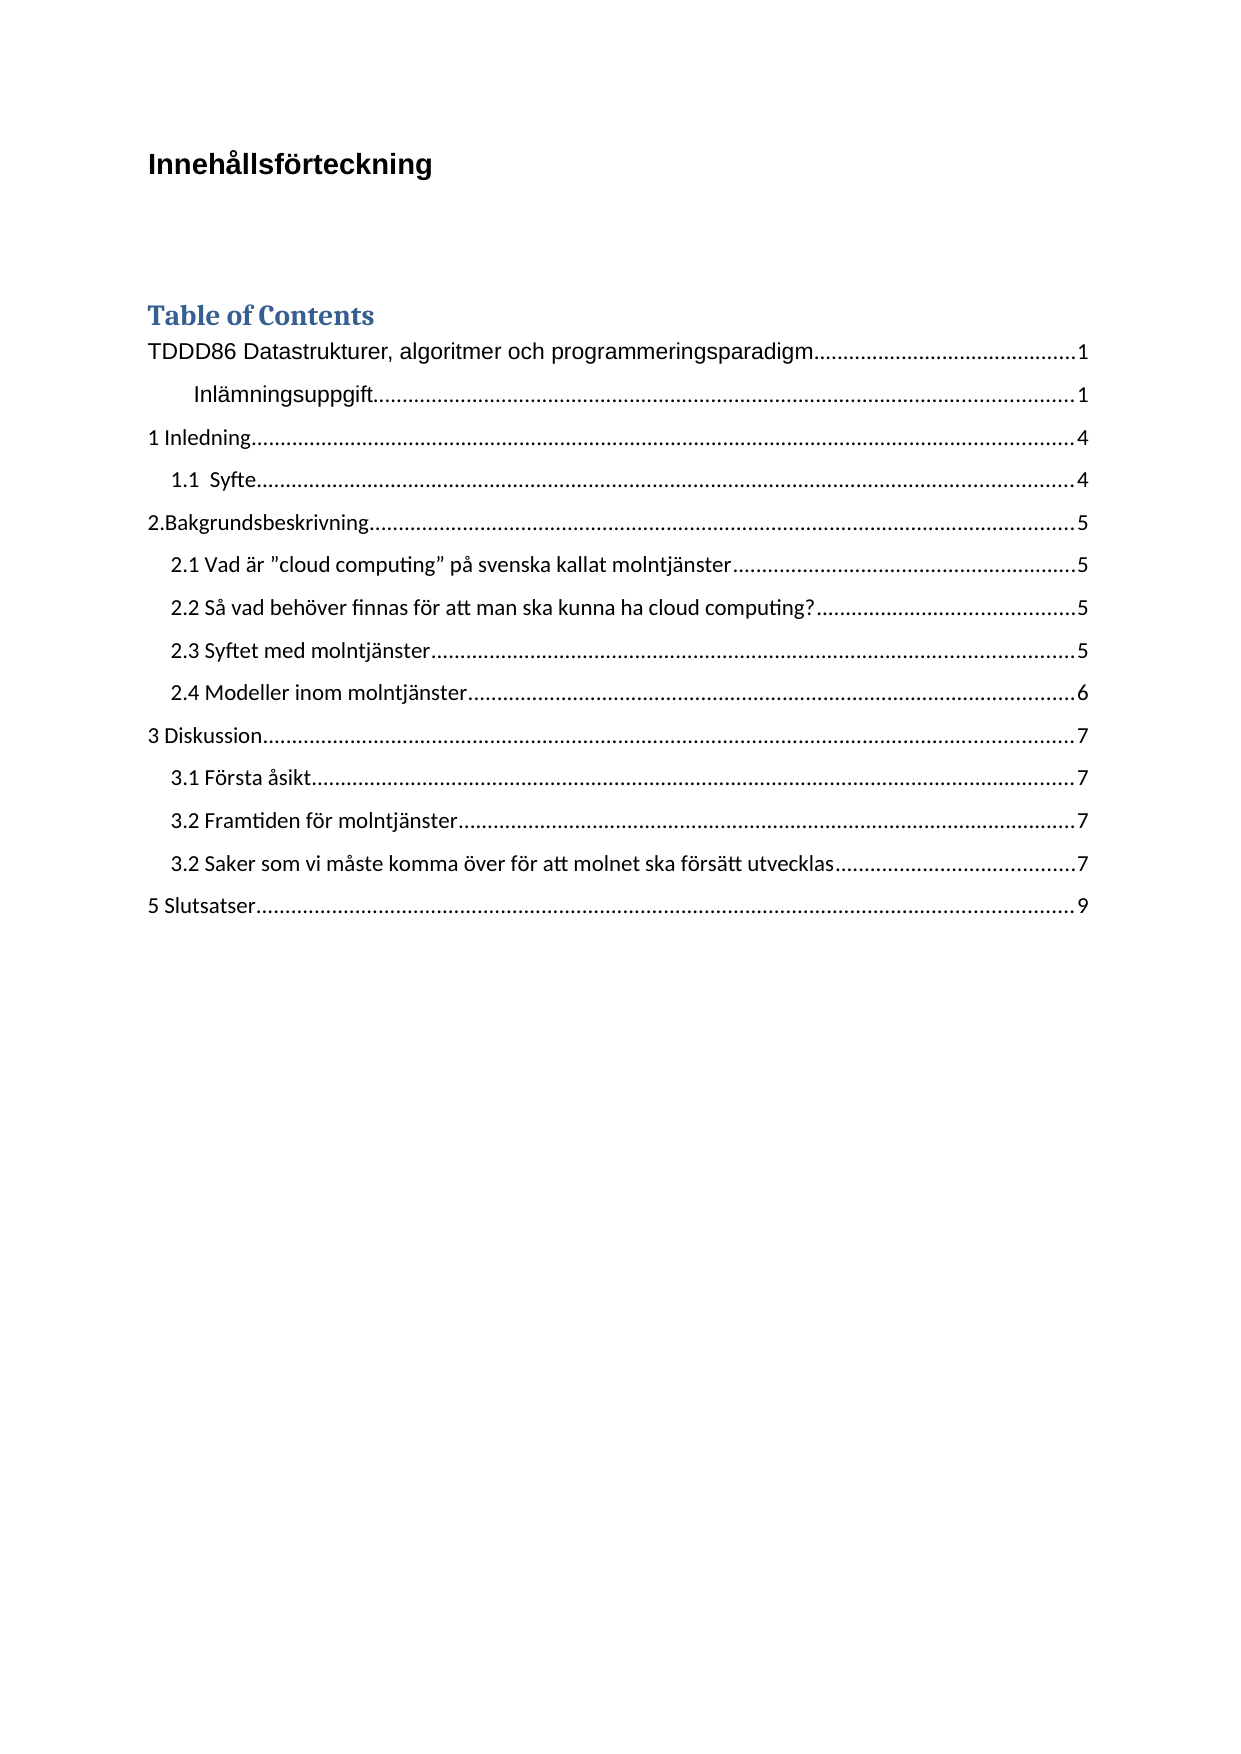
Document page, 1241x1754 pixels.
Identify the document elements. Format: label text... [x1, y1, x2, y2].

text Innehållsförteckning [148, 147, 1090, 181]
